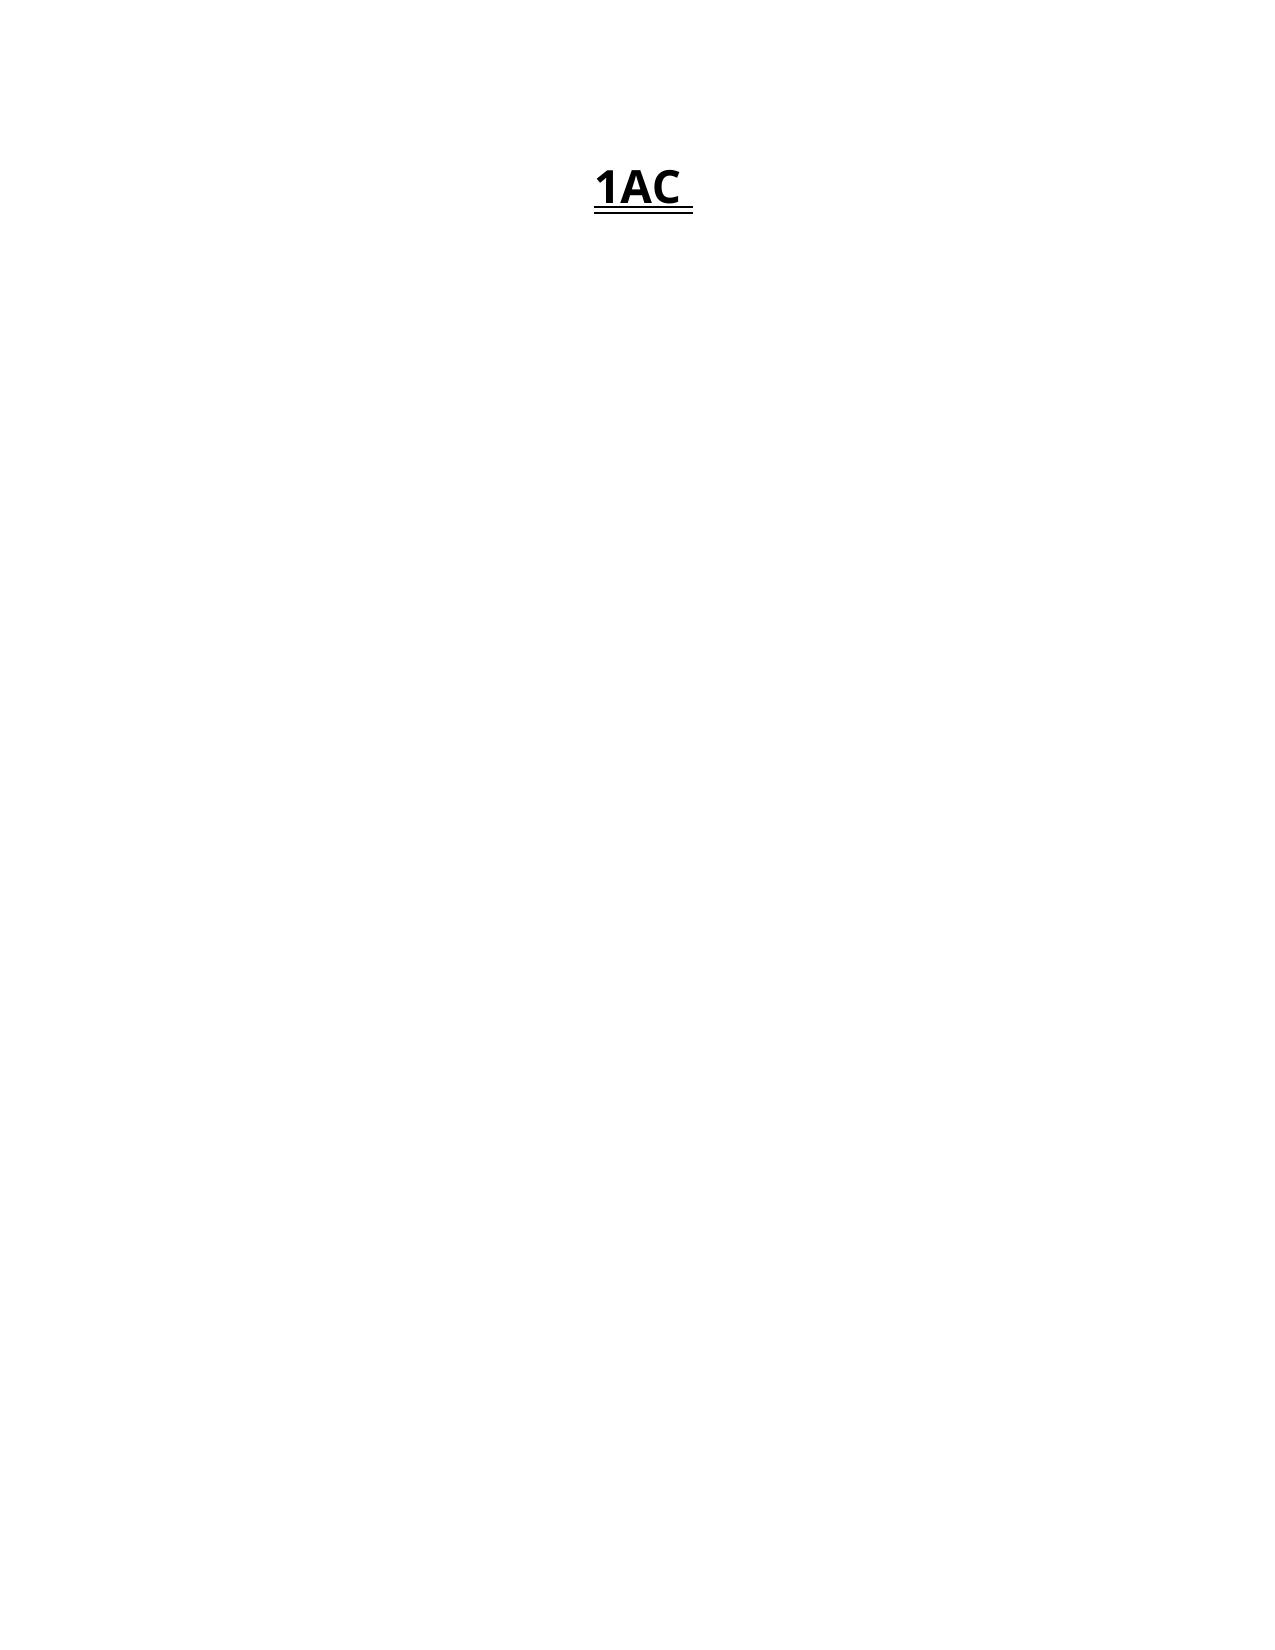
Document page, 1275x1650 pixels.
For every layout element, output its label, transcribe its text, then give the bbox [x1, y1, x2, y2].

subtitle 1AC [150, 154, 1125, 217]
